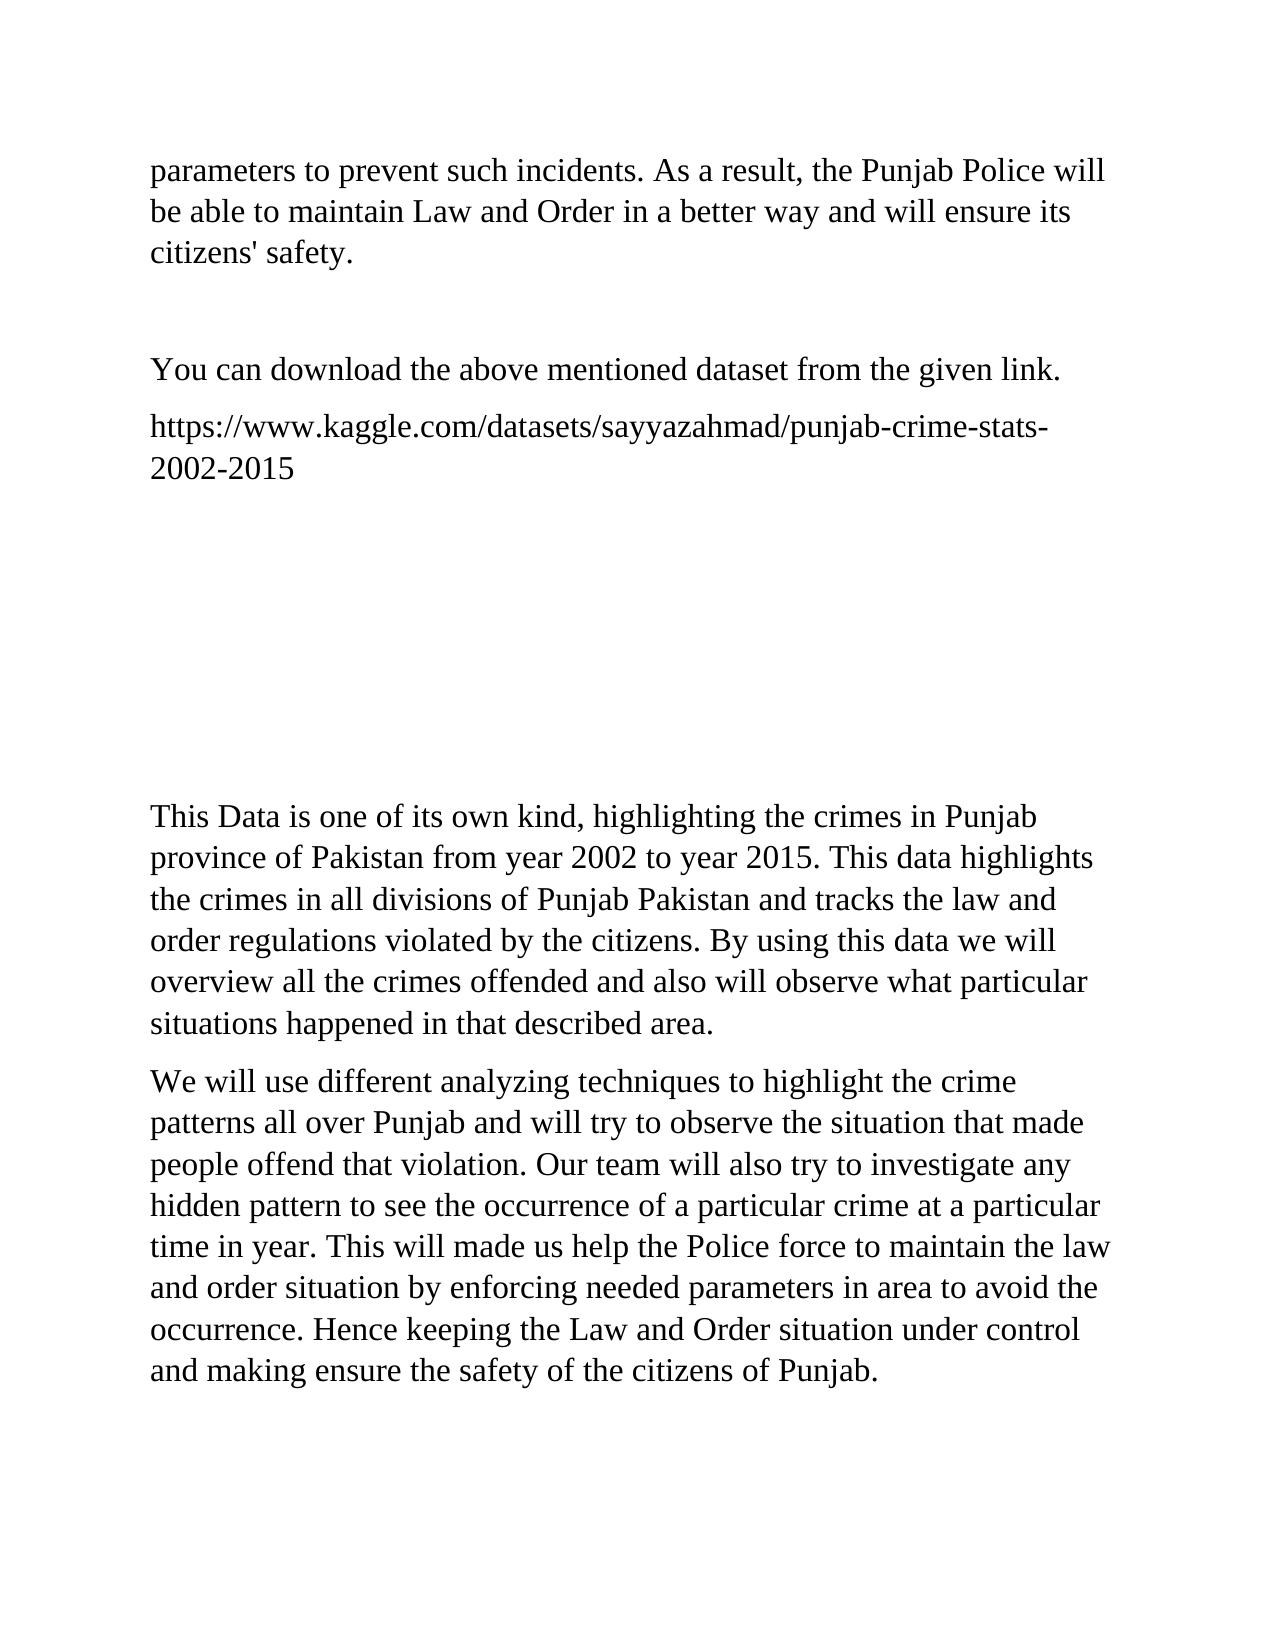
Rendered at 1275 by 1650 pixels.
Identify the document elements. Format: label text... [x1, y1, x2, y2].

text This Data is one of its own kind, highlighting the crimes in Punjab province of Pakistan from year 2002 to year 2015. This data highlights the crimes in all divisions of Punjab Pakistan and tracks the law and order regulations violated by the citizens. By using this data we will overview all the crimes offended and also will observe what particular situations happened in that described area. [150, 796, 1125, 1041]
text We will use different analyzing techniques to highlight the crime patterns all over Punjab and will try to observe the situation that made people offend that violation. Our team will also try to investigate any hidden pattern to see the occurrence of a particular crime at a particular time in year. This will made us help the Police force to maintain the law and order situation by enforcing needed parameters in area to avoid the occurrence. Hence keeping the Law and Order situation under control and making ensure the safety of the citizens of Punjab. [150, 1061, 1125, 1389]
text https://www.kaggle.com/datasets/sayyazahmad/punjab-crime-stats-2002-2015 [150, 407, 1125, 486]
text You can download the above mentioned dataset from the given link. [150, 349, 1125, 387]
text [150, 150, 1125, 271]
